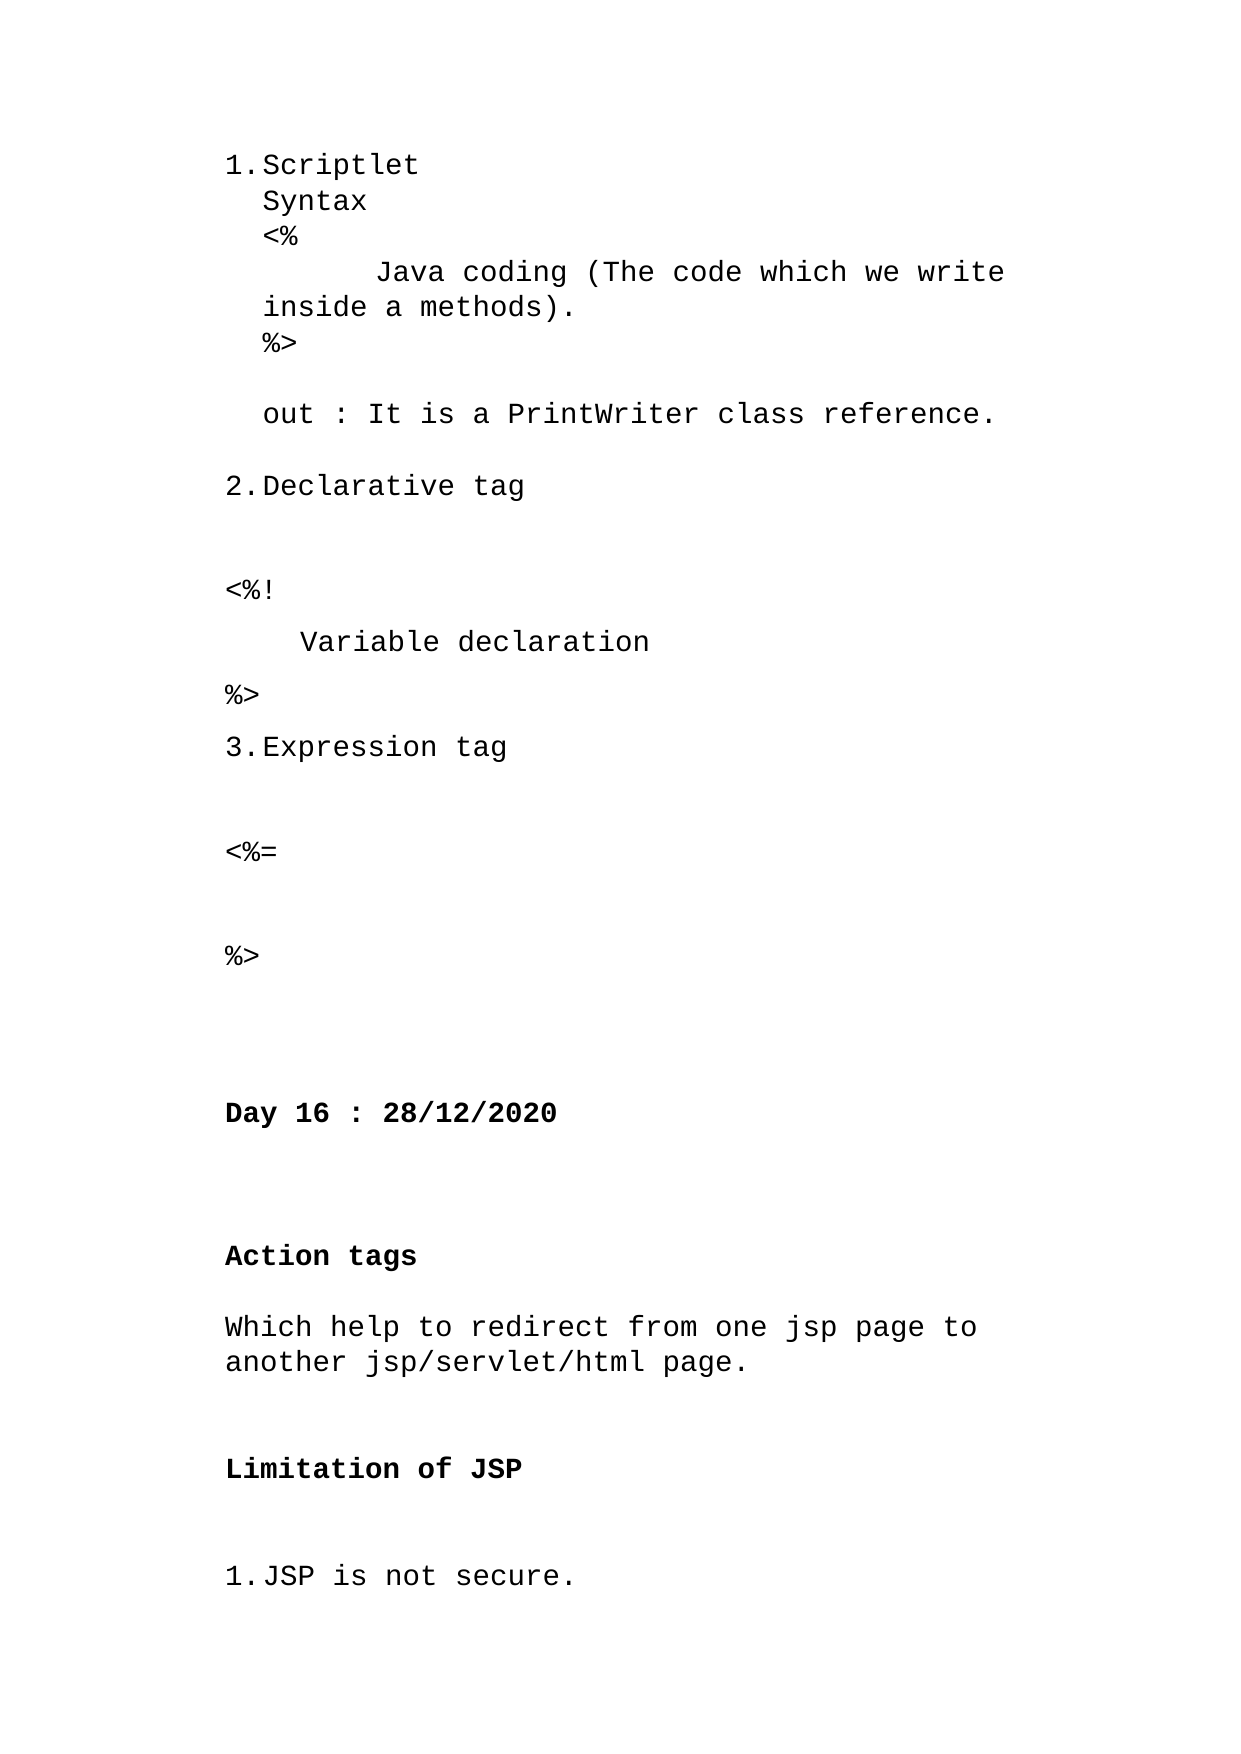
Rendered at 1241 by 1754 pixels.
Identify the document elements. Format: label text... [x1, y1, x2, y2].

list Syntax [262, 186, 1090, 219]
text <%= [225, 837, 1090, 870]
list Expression tag [225, 732, 1090, 765]
list Which help to redirect from one jsp page to another jsp/servlet/html page. [225, 1312, 1090, 1381]
text Variable declaration [225, 627, 1090, 661]
text %> [225, 680, 1090, 713]
list Action tags [225, 1241, 1090, 1274]
list Day 16 : 28/12/2020 [225, 1098, 1090, 1131]
list Java coding (The code which we write inside a methods). [262, 257, 1090, 326]
list Declarative tag [225, 471, 1090, 504]
text %> [225, 941, 1090, 974]
list %> [262, 328, 1090, 361]
list JSP is not secure. [225, 1561, 1090, 1594]
list Scriptlet [225, 150, 1090, 183]
list <% [262, 221, 1090, 254]
list out : It is a PrintWriter class reference. [262, 399, 1090, 432]
text <%! [225, 575, 1090, 608]
list Limitation of JSP [225, 1454, 1090, 1487]
